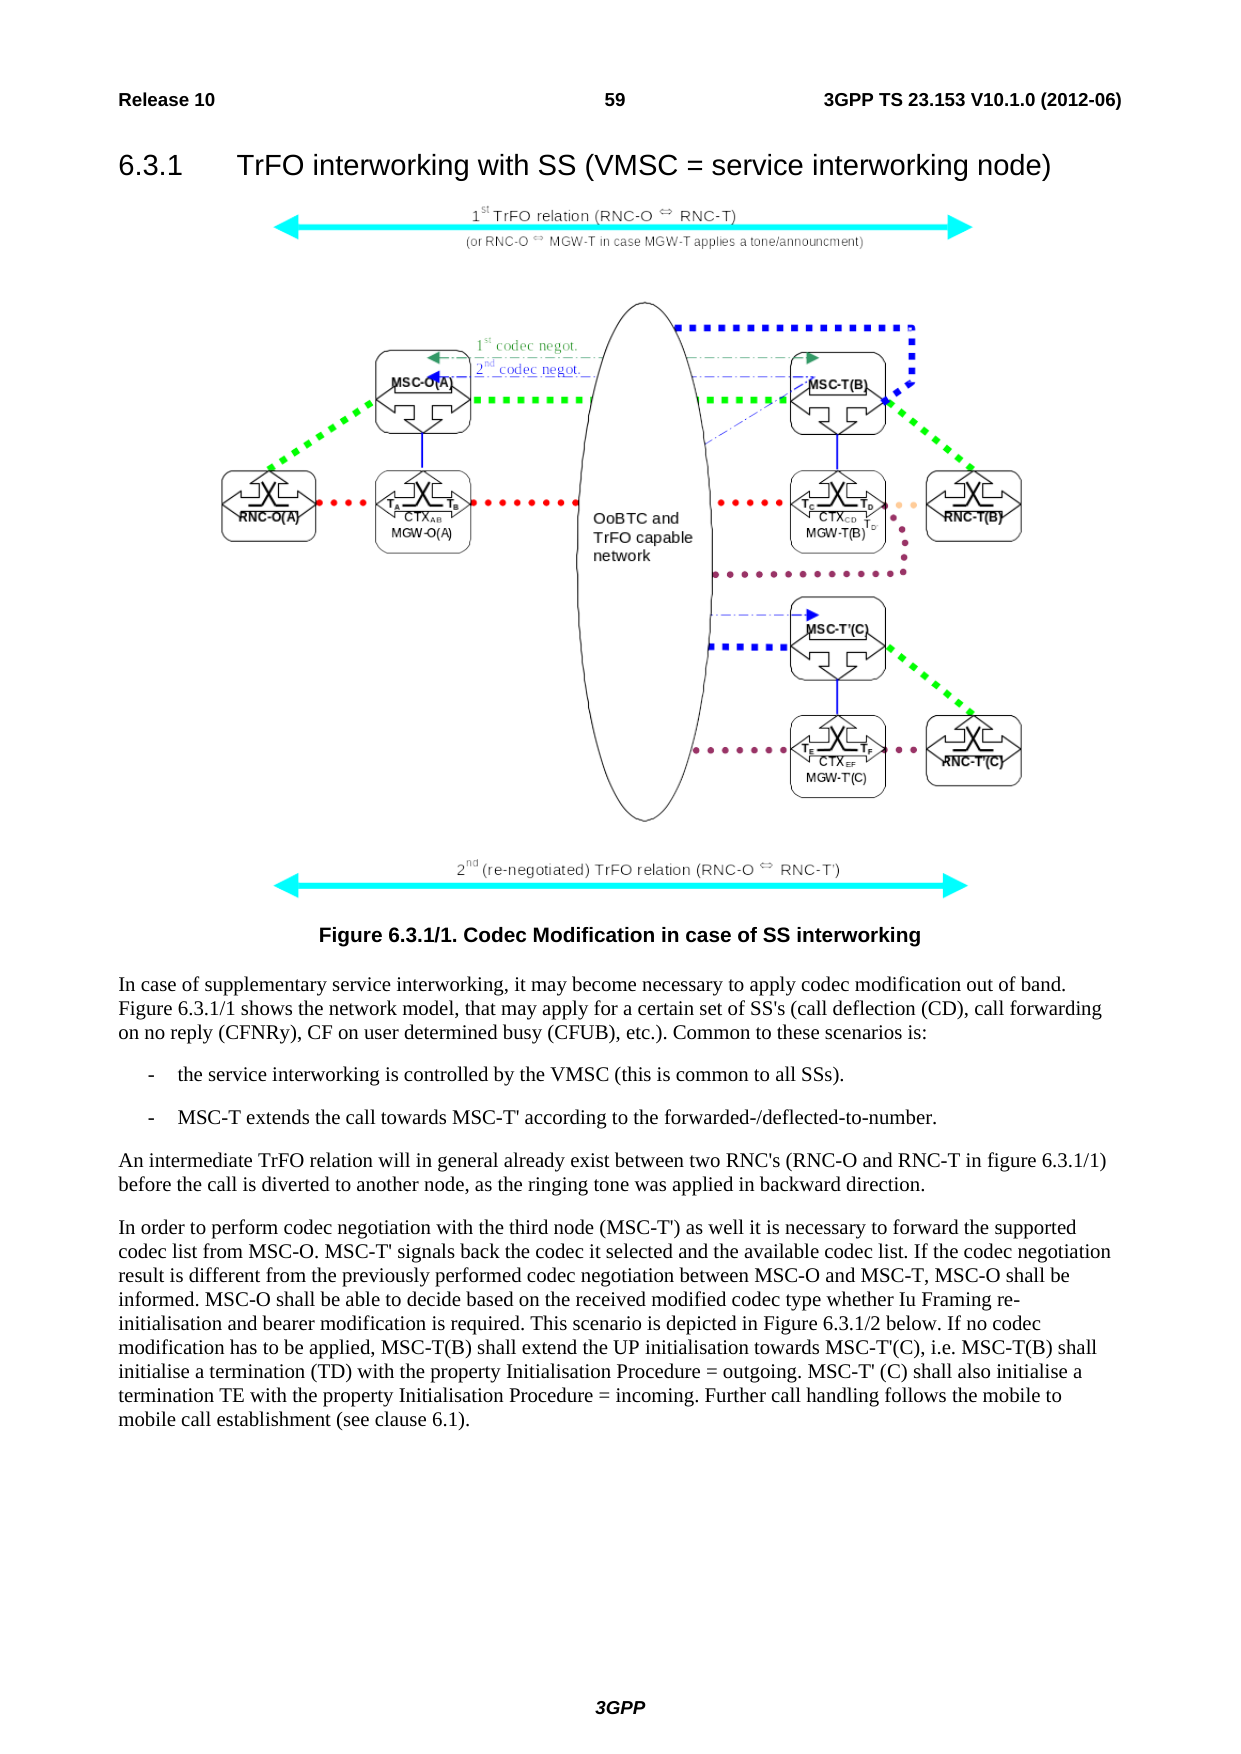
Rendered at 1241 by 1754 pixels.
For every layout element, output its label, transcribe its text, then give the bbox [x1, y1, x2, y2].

text - the service interworking is controlled by the VMSC (this is common to all SSs). [148, 1062, 1122, 1086]
text In order to perform codec negotiation with the third node (MSC-T') as well it is necessary to forward the supported codec list from MSC-O. MSC-T' signals back the codec it selected and the available codec list. If the codec negotiation result is different from the previously performed codec negotiation between MSC-O and MSC-T, MSC-O shall be informed. MSC-O shall be able to decide based on the received modified codec type whether Iu Framing re-initialisation and bearer modification is required. This scenario is depicted in Figure 6.3.1/2 below. If no codec modification has to be applied, MSC-T(B) shall extend the UP initialisation towards MSC-T'(C), i.e. MSC-T(B) shall initialise a termination (TD) with the property Initialisation Procedure = outgoing. MSC-T' (C) shall also initialise a termination TE with the property Initialisation Procedure = incoming. Further call handling follows the mobile to mobile call establishment (see clause 6.1). [118, 1215, 1122, 1431]
text An intermediate TrFO relation will in general already exist between two RNC's (RNC-O and RNC-T in figure 6.3.1/1) before the call is diverted to another node, as the ringing tone was applied in backward direction. [118, 1148, 1122, 1196]
subtitle 6.3.1 TrFO interworking with SS (VMSC = service interworking node) [118, 147, 1122, 181]
text Figure 6.3.1/1. Codec Modification in case of SS interworking [118, 922, 1122, 946]
text In case of supplementary service interworking, it may become necessary to apply codec modification out of band. Figure 6.3.1/1 shows the network model, that may apply for a certain set of SS's (call deflection (CD), call forwarding on no reply (CFNRy), CF on user determined busy (CFUB), etc.). Common to these scenarios is: [118, 971, 1122, 1044]
text - MSC-T extends the call towards MSC-T' according to the forwarded-/deflected-to-number. [148, 1105, 1122, 1129]
